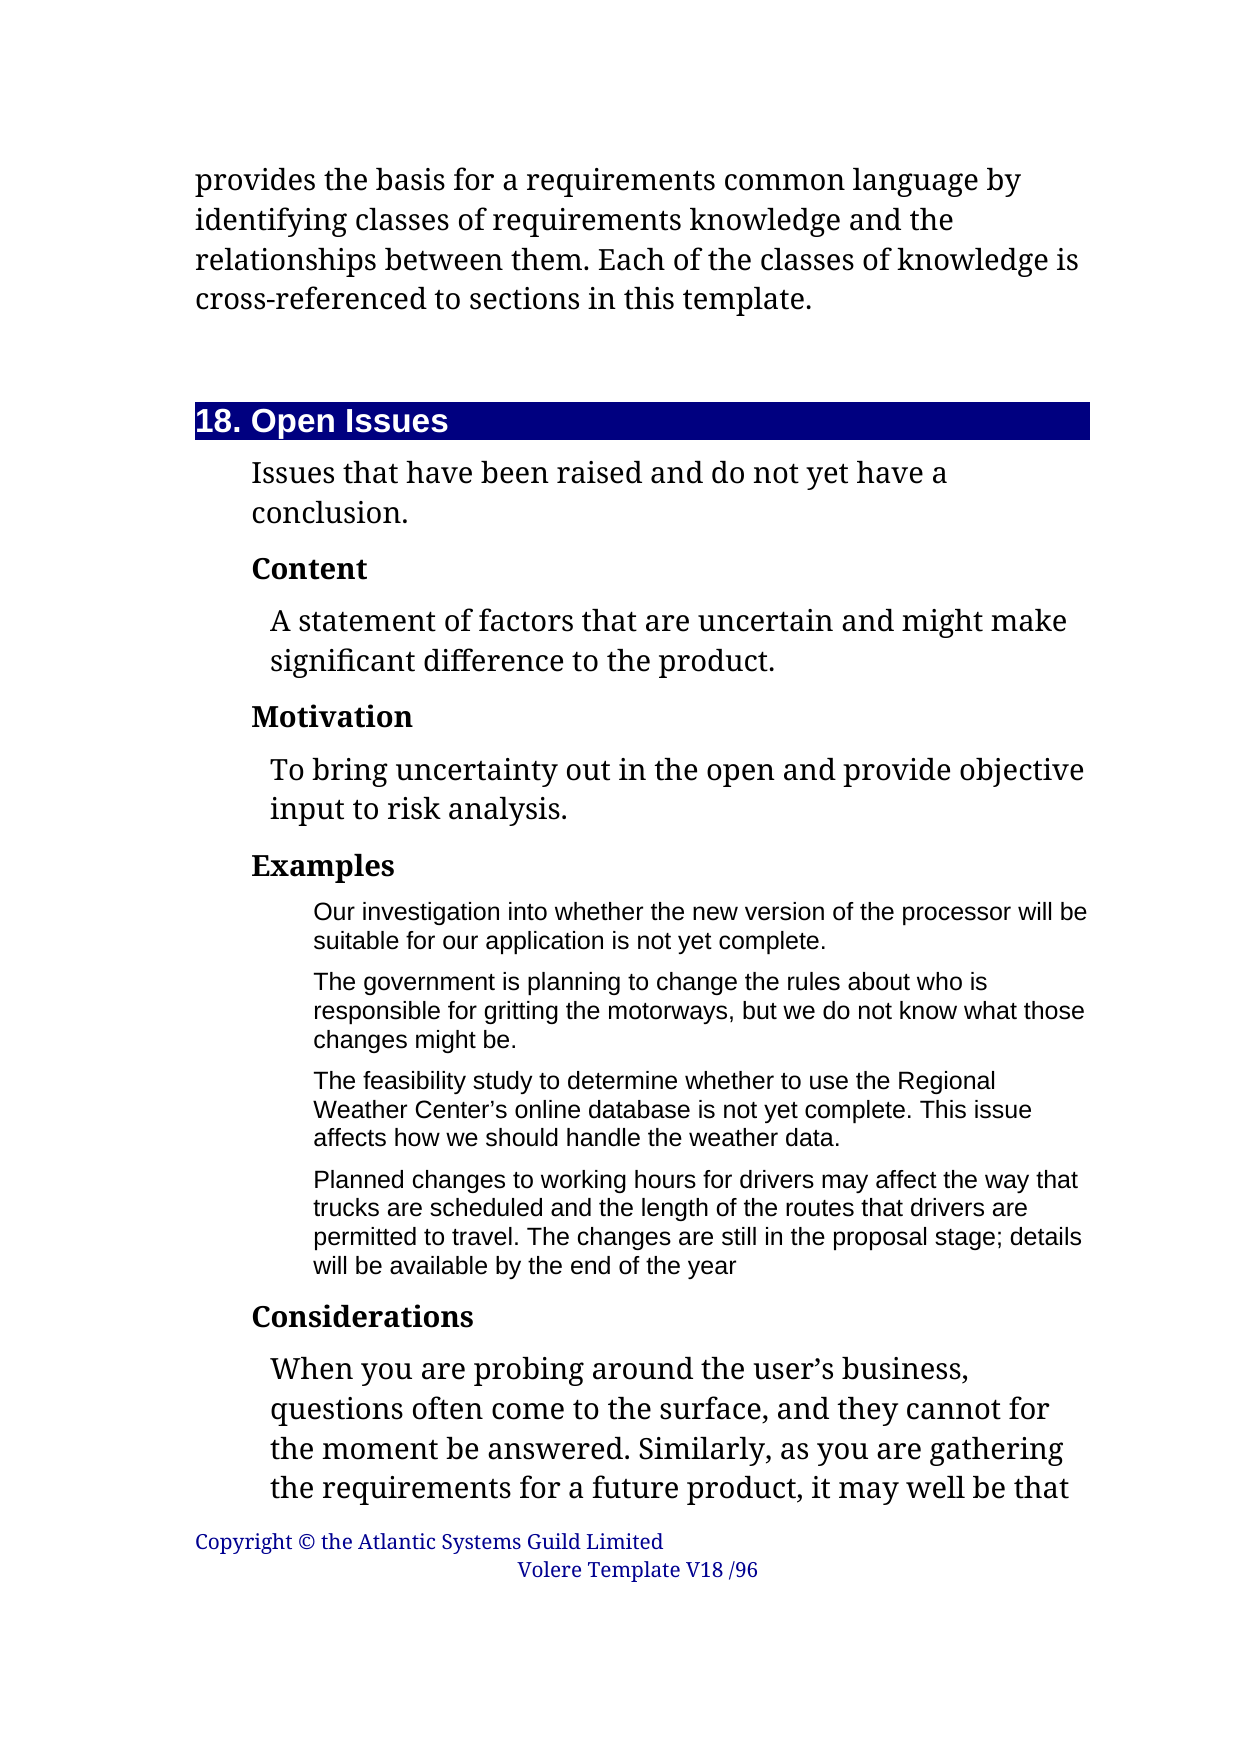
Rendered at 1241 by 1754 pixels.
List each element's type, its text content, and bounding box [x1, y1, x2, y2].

text The feasibility study to determine whether to use the Regional Weather Center’s online database is not yet complete. This issue affects how we should handle the weather data. [313, 1066, 1090, 1152]
subtitle Issues that have been raised and do not yet have a conclusion. [251, 452, 1090, 532]
subtitle To bring uncertainty out in the open and provide objective input to risk analysis. [270, 749, 1090, 828]
subtitle A statement of factors that are uncertain and might make significant difference to the product. [270, 601, 1090, 680]
text Considerations [251, 1296, 1090, 1336]
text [195, 159, 1090, 318]
subtitle 18. Open Issues [195, 402, 1090, 440]
text Our investigation into whether the new version of the processor will be suitable for our application is not yet complete. [313, 897, 1090, 955]
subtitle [270, 1348, 1090, 1507]
text Motivation [251, 697, 1090, 736]
text Content [251, 548, 1090, 588]
text Examples [251, 845, 1090, 885]
text Planned changes to working hours for drivers may affect the way that trucks are scheduled and the length of the routes that drivers are permitted to travel. The changes are still in the proposal stage; details will be available by the end of the year [313, 1165, 1090, 1280]
text The government is planning to change the rules about who is responsible for gritting the motorways, but we do not know what those changes might be. [313, 967, 1090, 1053]
